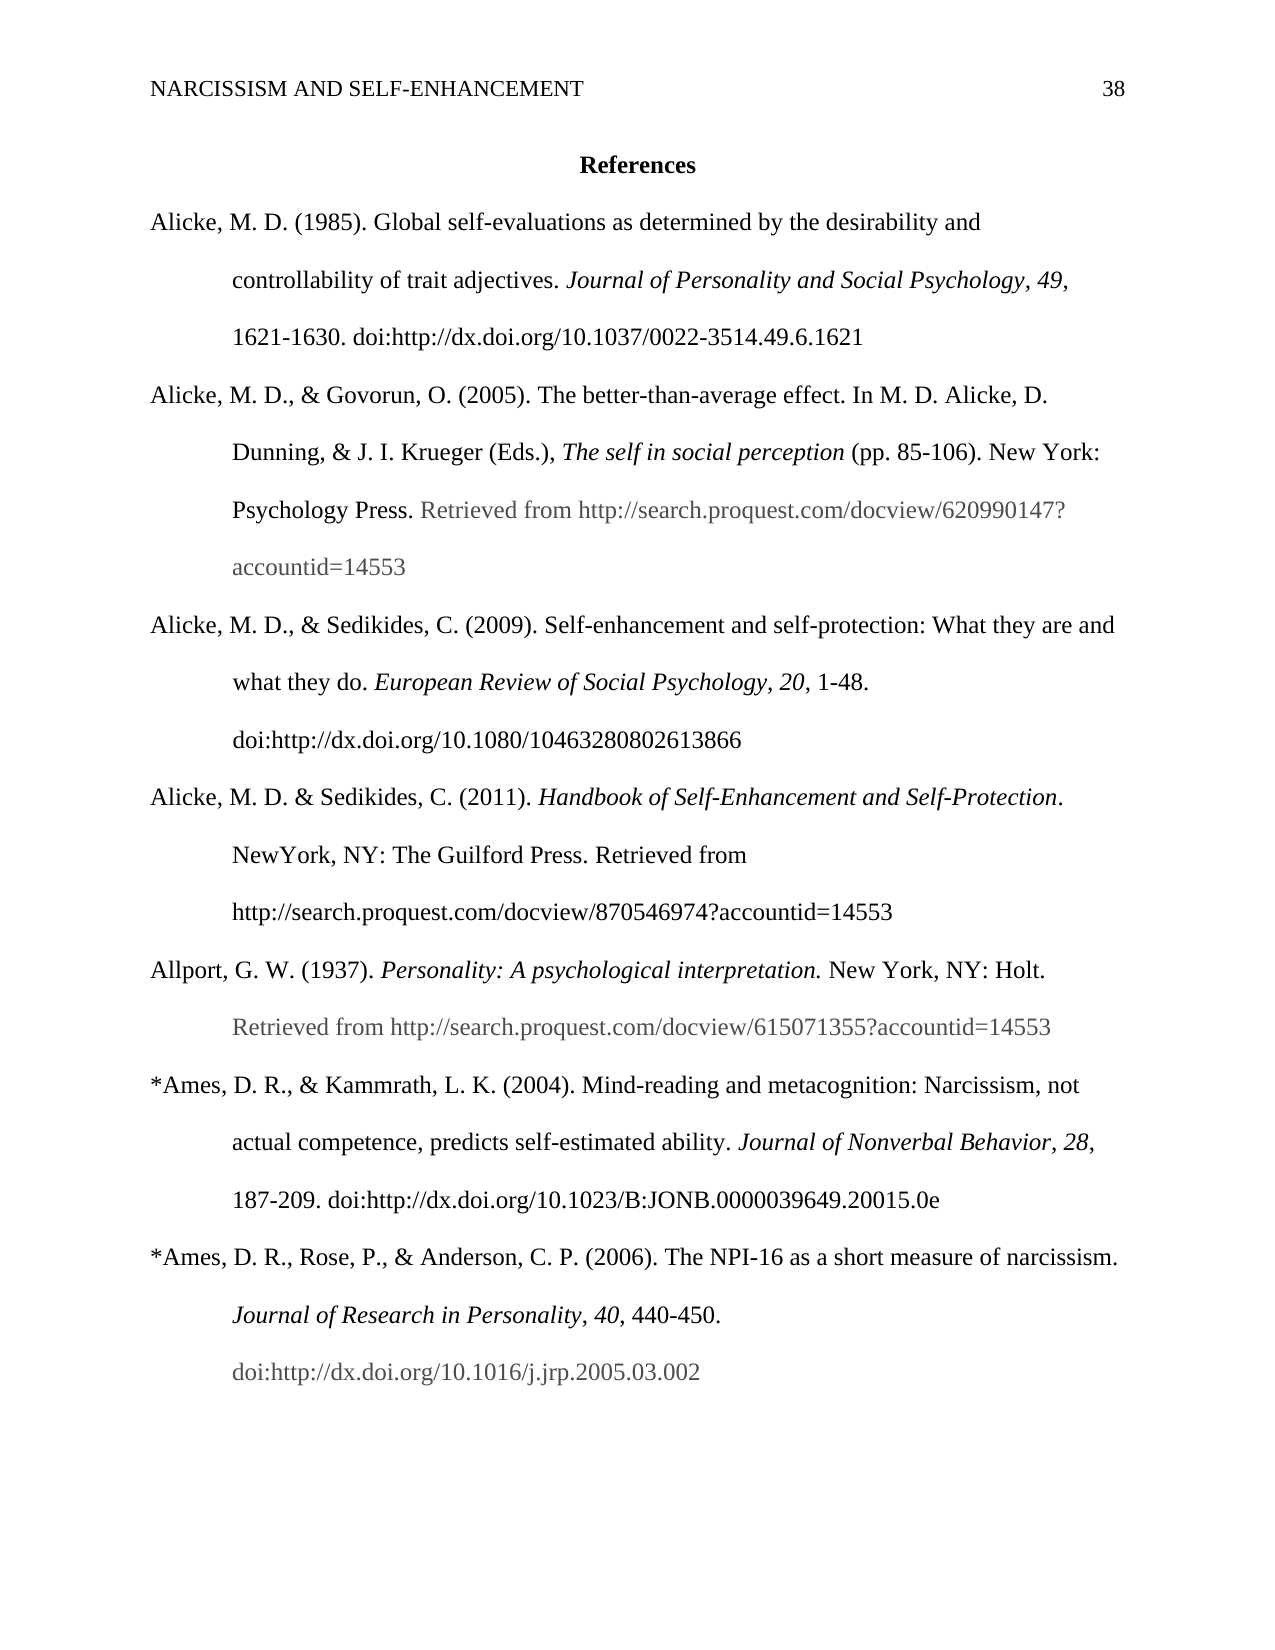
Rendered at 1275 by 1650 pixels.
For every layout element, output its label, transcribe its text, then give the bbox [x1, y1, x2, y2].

text *Ames, D. R., & Kammrath, L. K. (2004). Mind-reading and metacognition: Narcissism, not actual competence, predicts self-estimated ability. Journal of Nonverbal Behavior, 28, 187-209. doi:http://dx.doi.org/10.1023/B:JONB.0000039649.20015.0e [150, 1070, 1125, 1214]
text Alicke, M. D. (1985). Global self-evaluations as determined by the desirability and controllability of trait adjectives. Journal of Personality and Social Psychology, 49, 1621-1630. doi:http://dx.doi.org/10.1037/0022-3514.49.6.1621 [150, 207, 1125, 351]
text *Ames, D. R., Rose, P., & Anderson, C. P. (2006). The NPI-16 as a short measure of narcissism. Journal of Research in Personality, 40, 440-450. doi:http://dx.doi.org/10.1016/j.jrp.2005.03.002 [150, 1242, 1125, 1386]
text Alicke, M. D., & Sedikides, C. (2009). Self-enhancement and self-protection: What they are and what they do. European Review of Social Psychology, 20, 1-48. doi:http://dx.doi.org/10.1080/10463280802613866 [150, 610, 1125, 754]
text Allport, G. W. (1937). Personality: A psychological interpretation. New York, NY: Holt. Retrieved from http://search.proquest.com/docview/615071355?accountid=14553 [150, 955, 1125, 1041]
text Alicke, M. D. & Sedikides, C. (2011). Handbook of Self-Enhancement and Self-Protection. NewYork, NY: The Guilford Press. Retrieved from http://search.proquest.com/docview/870546974?accountid=14553 [150, 782, 1125, 926]
text References [150, 150, 1125, 179]
text Alicke, M. D., & Govorun, O. (2005). The better-than-average effect. In M. D. Alicke, D. Dunning, & J. I. Krueger (Eds.), The self in social perception (pp. 85-106). New York: Psychology Press. Retrieved from http://search.proquest.com/docview/620990147?accountid=14553 [150, 380, 1125, 581]
